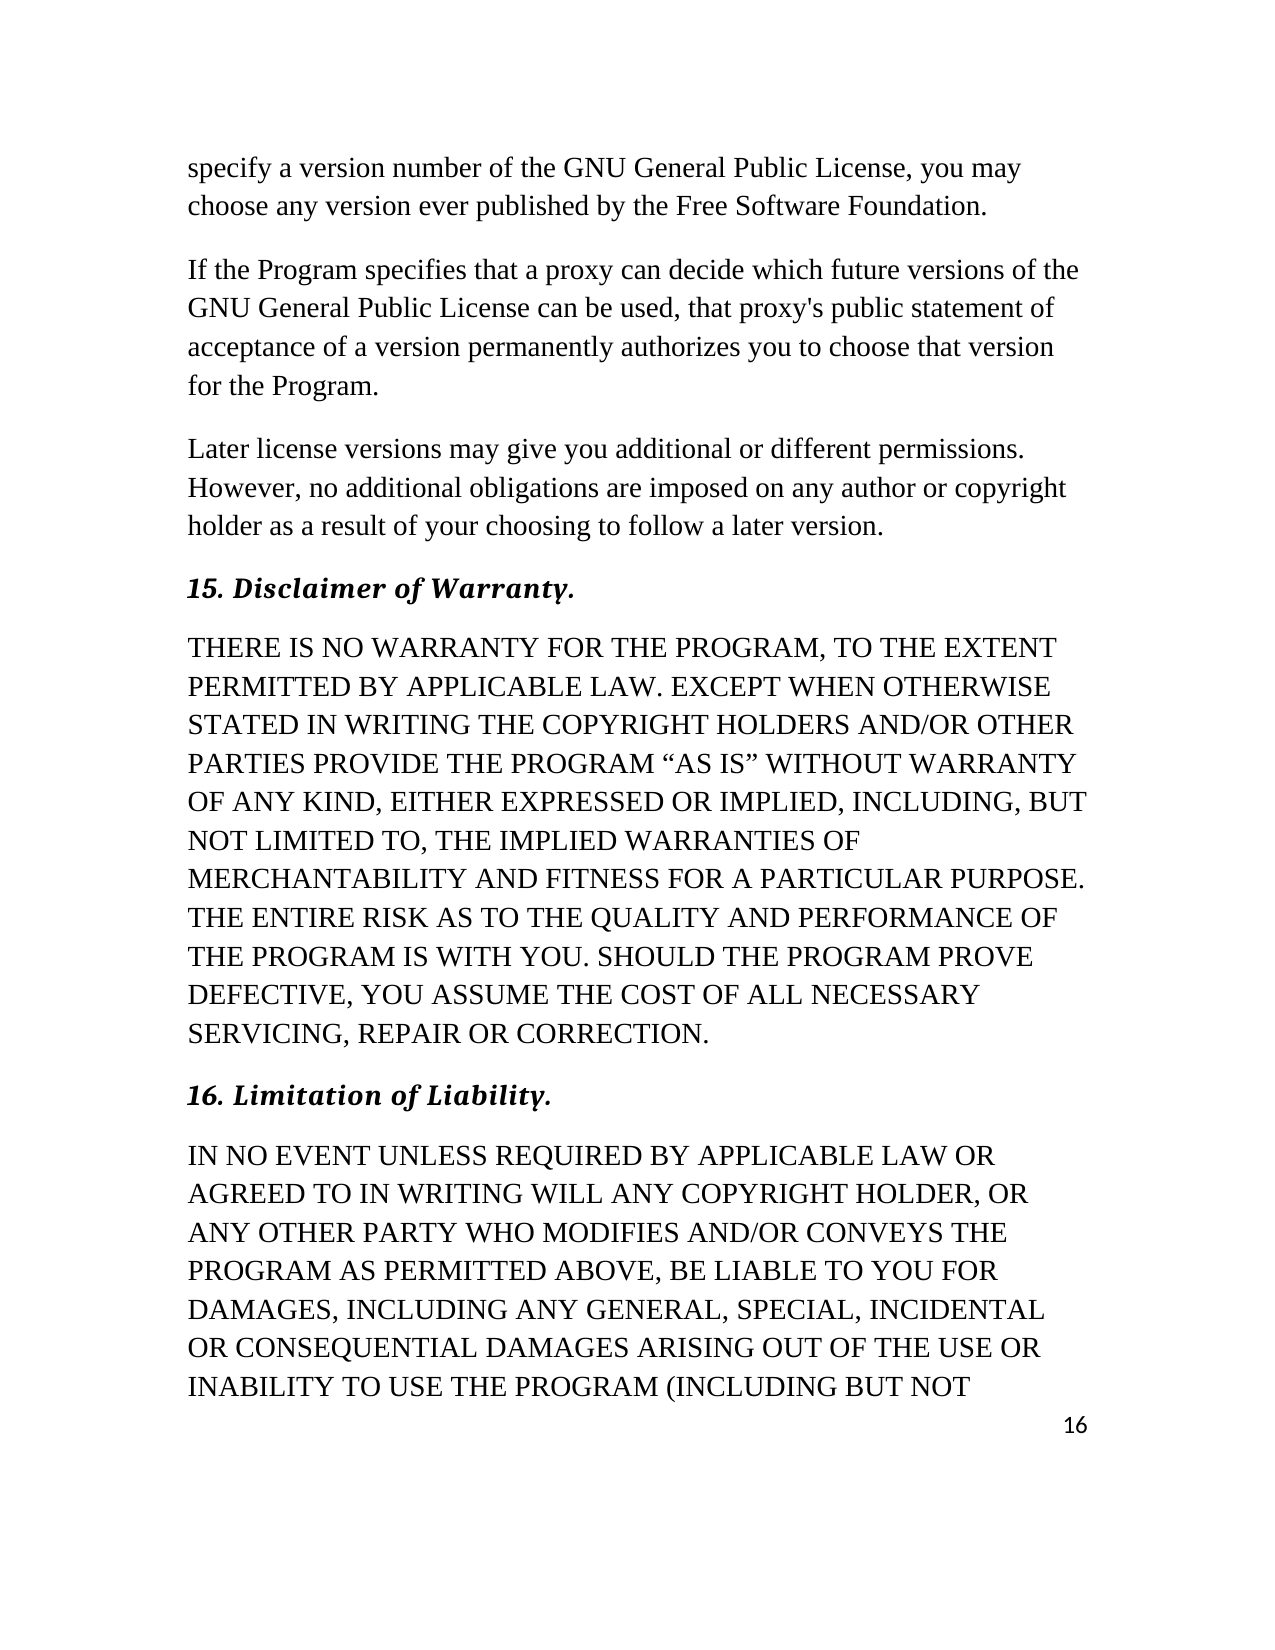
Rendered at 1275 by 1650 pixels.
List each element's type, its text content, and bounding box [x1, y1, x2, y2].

text Later license versions may give you additional or different permissions. However, no additional obligations are imposed on any author or copyright holder as a result of your choosing to follow a later version. [187, 431, 1087, 542]
text THERE IS NO WARRANTY FOR THE PROGRAM, TO THE EXTENT PERMITTED BY APPLICABLE LAW. EXCEPT WHEN OTHERWISE STATED IN WRITING THE COPYRIGHT HOLDERS AND/OR OTHER PARTIES PROVIDE THE PROGRAM “AS IS” WITHOUT WARRANTY OF ANY KIND, EITHER EXPRESSED OR IMPLIED, INCLUDING, BUT NOT LIMITED TO, THE IMPLIED WARRANTIES OF MERCHANTABILITY AND FITNESS FOR A PARTICULAR PURPOSE. THE ENTIRE RISK AS TO THE QUALITY AND PERFORMANCE OF THE PROGRAM IS WITH YOU. SHOULD THE PROGRAM PROVE DEFECTIVE, YOU ASSUME THE COST OF ALL NECESSARY SERVICING, REPAIR OR CORRECTION. [187, 630, 1087, 1049]
subtitle 16. Limitation of Liability. [187, 1079, 1087, 1113]
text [187, 150, 1087, 222]
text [187, 1138, 1087, 1403]
text If the Program specifies that a proxy can decide which future versions of the GNU General Public License can be used, that proxy's public statement of acceptance of a version permanently authorizes you to choose that version for the Program. [187, 252, 1087, 401]
subtitle 15. Disclaimer of Warranty. [187, 572, 1087, 605]
